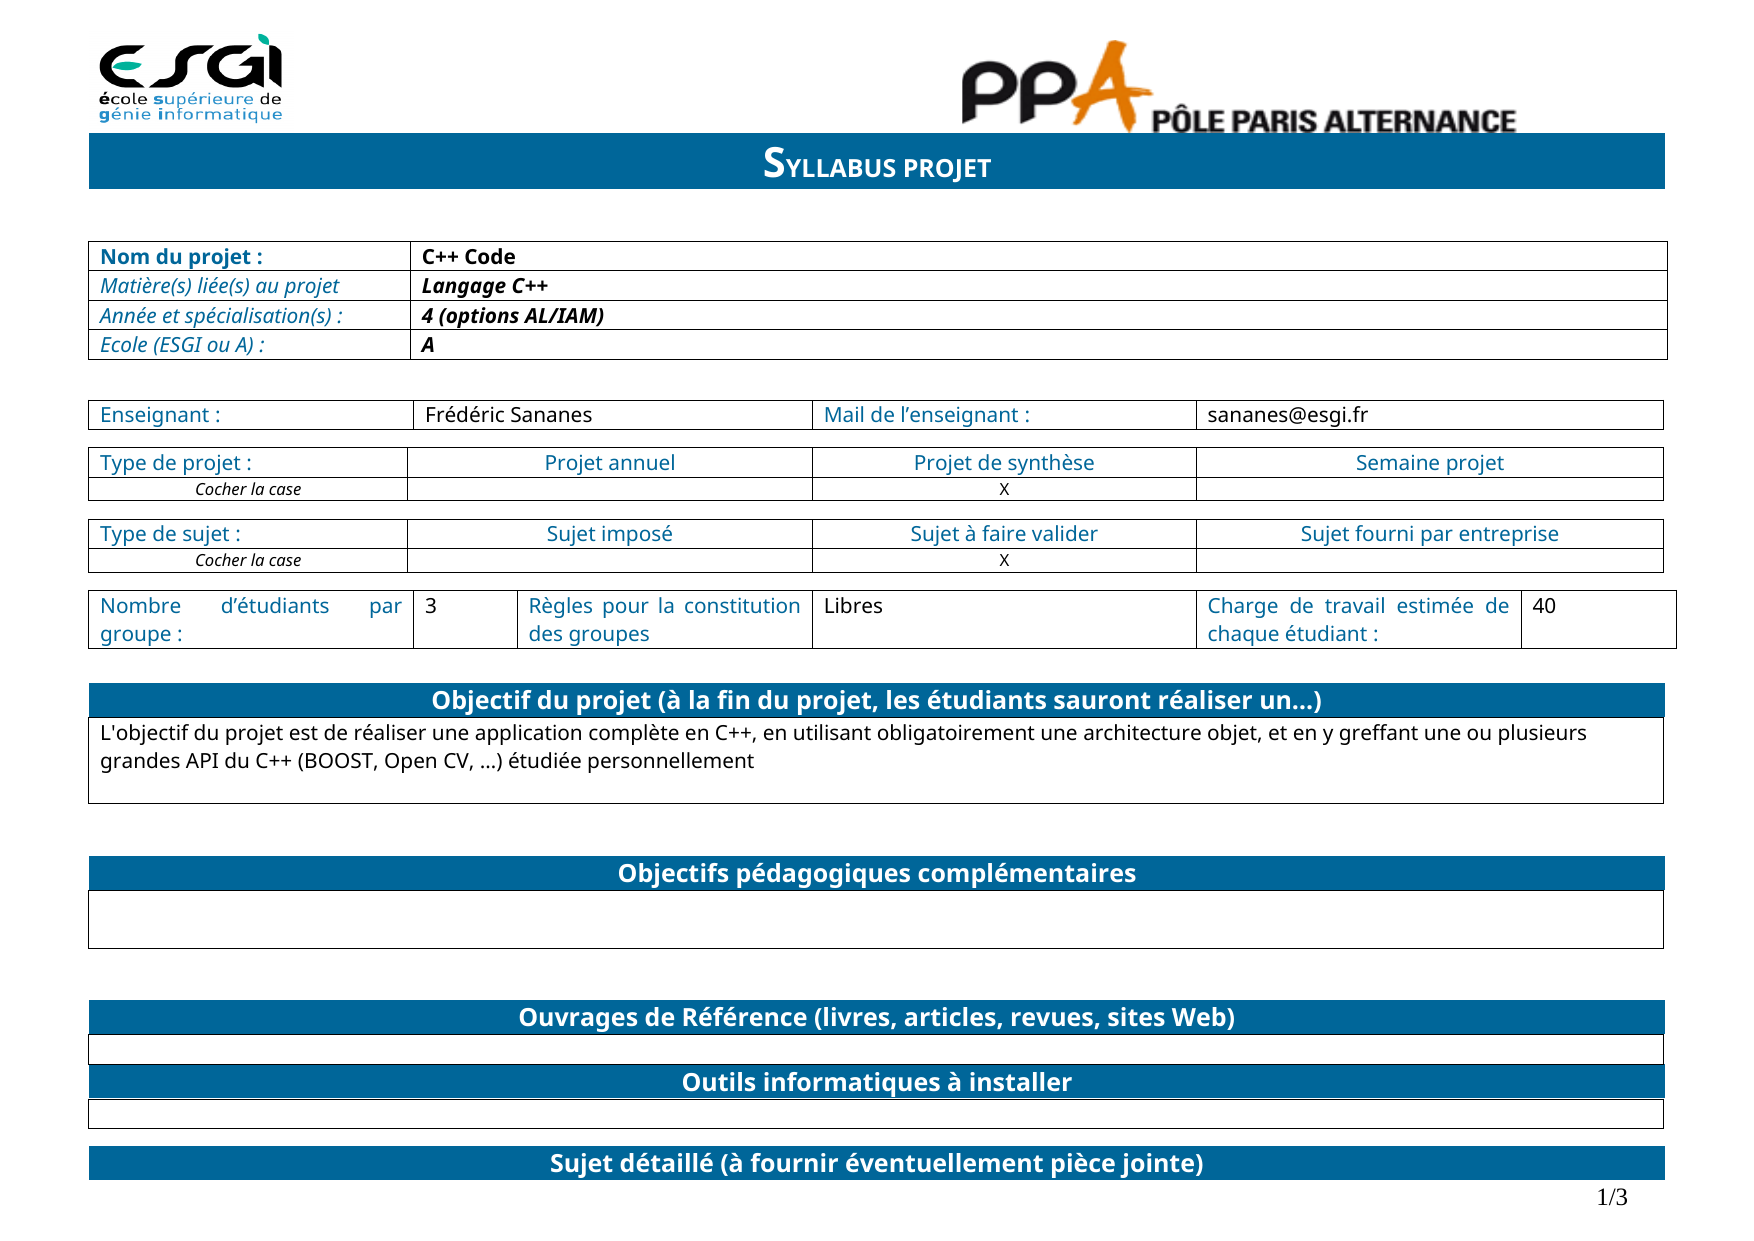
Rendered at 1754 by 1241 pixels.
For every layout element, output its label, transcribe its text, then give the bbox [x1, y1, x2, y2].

text Outils informatiques à installer [89, 1064, 1665, 1098]
table_header [89, 891, 1663, 948]
table_cell Cocher la case [89, 478, 407, 500]
table_header [89, 1100, 1663, 1128]
table_cell Langage C++ [411, 271, 1667, 300]
table_header C++ Code [411, 242, 1667, 270]
table_header Enseignant : [89, 401, 413, 429]
text SYLLABUS PROJET [89, 133, 1665, 189]
table_header 40 [1522, 591, 1676, 648]
table_cell A [411, 330, 1667, 359]
table_header Type de projet : [89, 448, 407, 477]
table_header Projet de synthèse [813, 448, 1196, 477]
table_header 3 [414, 591, 517, 648]
table_header Projet annuel [408, 448, 812, 477]
text Objectif du projet (à la fin du projet, les étudiants sauront réaliser un…) [89, 683, 1665, 717]
table_header Charge de travail estimée de chaque étudiant : [1197, 591, 1521, 648]
table_header Sujet fourni par entreprise [1197, 520, 1663, 548]
table_cell X [813, 549, 1196, 572]
table_cell [1197, 549, 1663, 572]
picture [88, 29, 294, 132]
table_cell [1197, 478, 1663, 500]
table_header Nom du projet : [89, 242, 410, 270]
table_header Règles pour la constitution des groupes [518, 591, 812, 648]
table_cell Cocher la case [89, 549, 407, 572]
table_cell [408, 478, 812, 500]
text Sujet détaillé (à fournir éventuellement pièce jointe) [89, 1146, 1665, 1180]
table_header sananes@esgi.fr [1197, 401, 1663, 429]
table_header Nombre d’étudiants par groupe : [89, 591, 413, 648]
text Objectifs pédagogiques complémentaires [89, 856, 1665, 890]
table_cell X [813, 478, 1196, 500]
table_header Frédéric Sananes [414, 401, 812, 429]
picture [962, 40, 1654, 132]
table_cell Année et spécialisation(s) : [89, 301, 410, 329]
table_header Libres [813, 591, 1196, 648]
table_header L'objectif du projet est de réaliser une application complète en C++, en utilisant obligatoirement une architecture objet, et en y greffant une ou plusieurs grandes API du C++ (BOOST, Open CV, …) étudiée personnellement [89, 718, 1663, 803]
table_cell Ecole (ESGI ou A) : [89, 330, 410, 359]
table_header [89, 1035, 1663, 1063]
table_header Mail de l’enseignant : [813, 401, 1196, 429]
table_cell Matière(s) liée(s) au projet [89, 271, 410, 300]
table_header Semaine projet [1197, 448, 1663, 477]
table_cell 4 (options AL/IAM) [411, 301, 1667, 329]
table_header Sujet imposé [408, 520, 812, 548]
text Ouvrages de Référence (livres, articles, revues, sites Web) [89, 1000, 1665, 1034]
table_cell [408, 549, 812, 572]
table_header Type de sujet : [89, 520, 407, 548]
table_header Sujet à faire valider [813, 520, 1196, 548]
